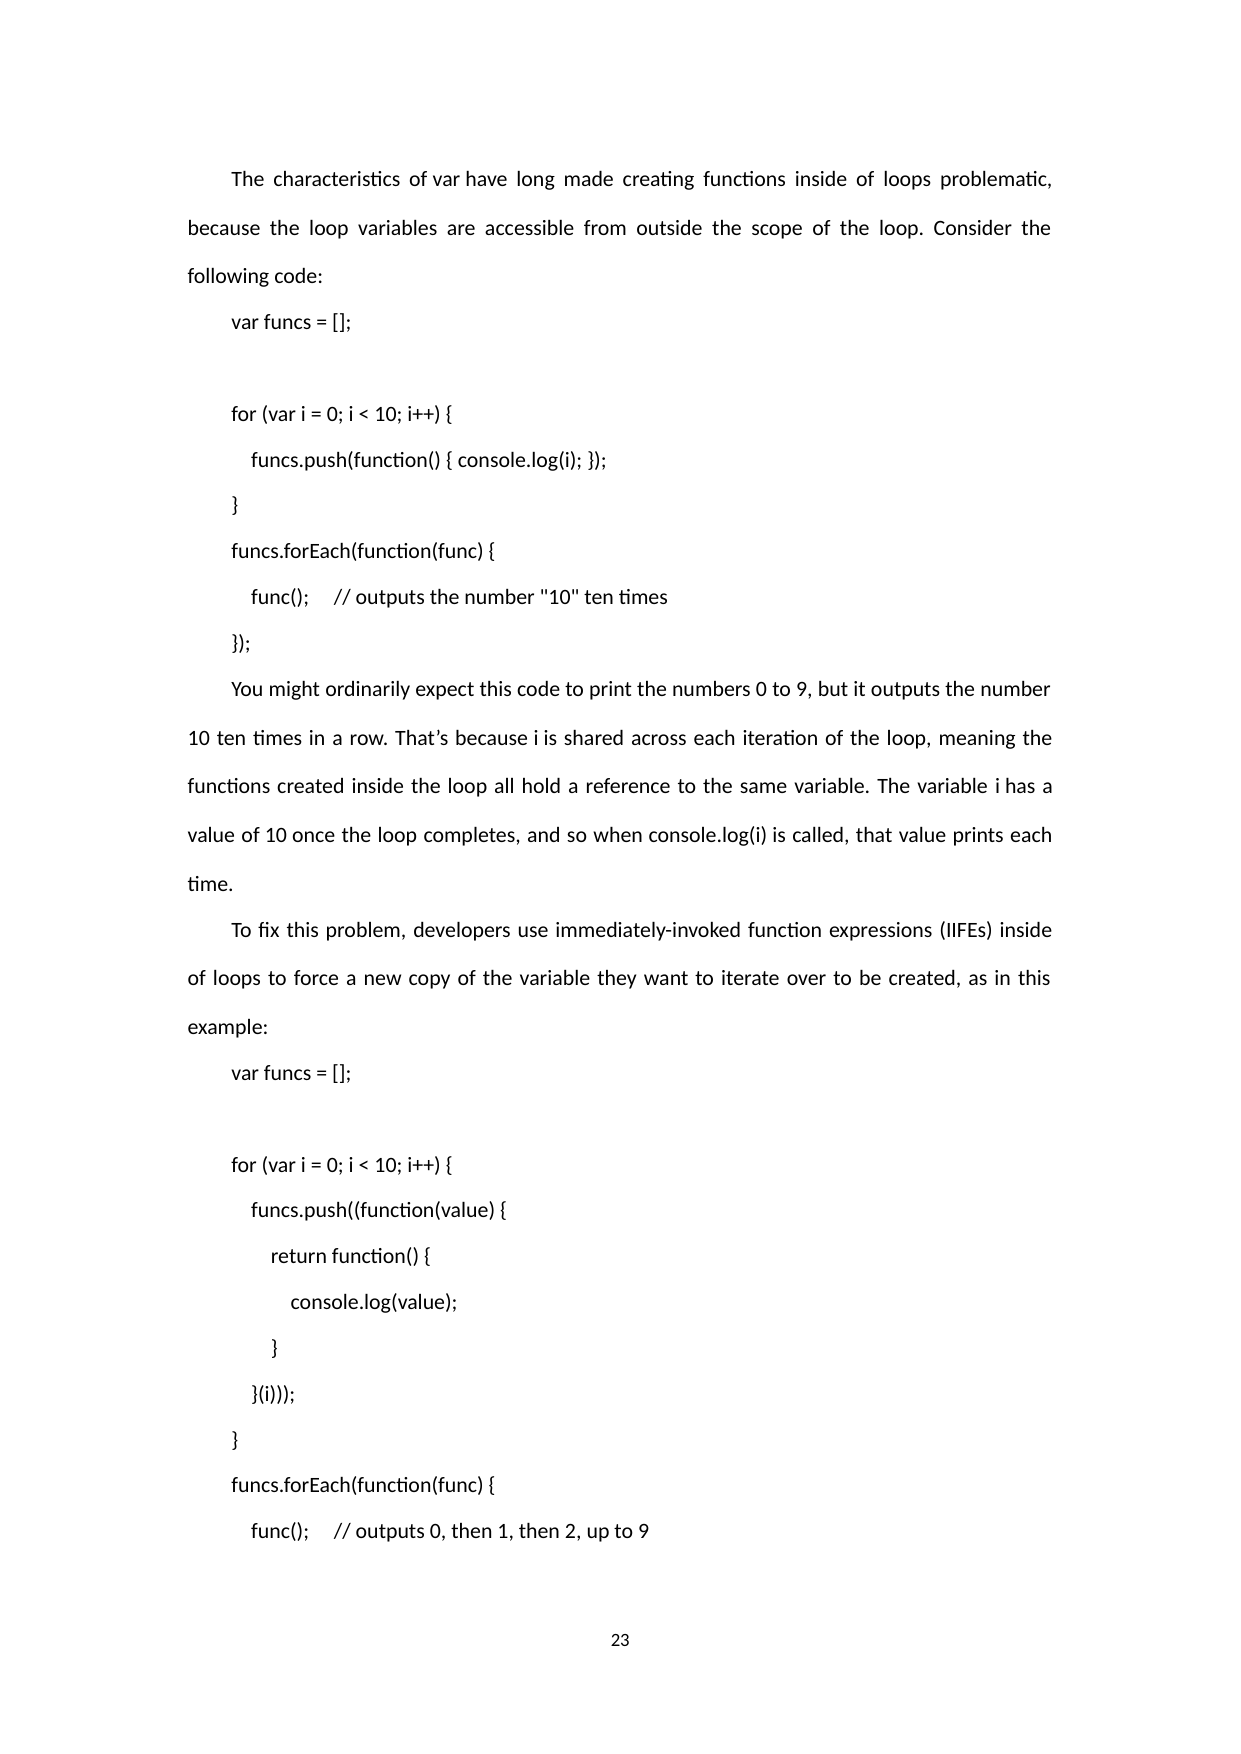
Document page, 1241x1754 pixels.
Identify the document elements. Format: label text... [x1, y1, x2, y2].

text console.log(value); [187, 1285, 1053, 1318]
text for (var i = 0; i < 10; i++) { [187, 1148, 1053, 1180]
text var funcs = []; [187, 305, 1053, 338]
text var funcs = []; [187, 1056, 1053, 1089]
text } [187, 1423, 1053, 1455]
text } [187, 1331, 1053, 1364]
text return function() { [187, 1239, 1053, 1272]
text funcs.forEach(function(func) { [187, 1469, 1053, 1501]
text } [187, 489, 1053, 521]
text func(); // outputs 0, then 1, then 2, up to 9 [187, 1514, 1053, 1547]
text for (var i = 0; i < 10; i++) { [187, 397, 1053, 429]
text }(i))); [187, 1377, 1053, 1409]
text To fix this problem, developers use immediately-invoked function expressions (IIFEs) inside of loops to force a new copy of the variable they want to iterate over to be created, as in this example: [187, 913, 1053, 1043]
text You might ordinarily expect this code to print the numbers 0 to 9, but it outputs the number 10 ten times in a row. That’s because i is shared across each iteration of the loop, meaning the functions created inside the loop all hold a reference to the same variable. The variable i has a value of 10 once the loop completes, and so when console.log(i) is called, that value prints each time. [187, 672, 1053, 899]
text funcs.push(function() { console.log(i); }); [187, 443, 1053, 475]
text funcs.push((function(value) { [187, 1194, 1053, 1226]
text }); [187, 626, 1053, 659]
text func(); // outputs the number "10" ten times [187, 580, 1053, 613]
text The characteristics of var have long made creating functions inside of loops problematic, because the loop variables are accessible from outside the scope of the loop. Consider the following code: [187, 162, 1053, 292]
text funcs.forEach(function(func) { [187, 534, 1053, 567]
